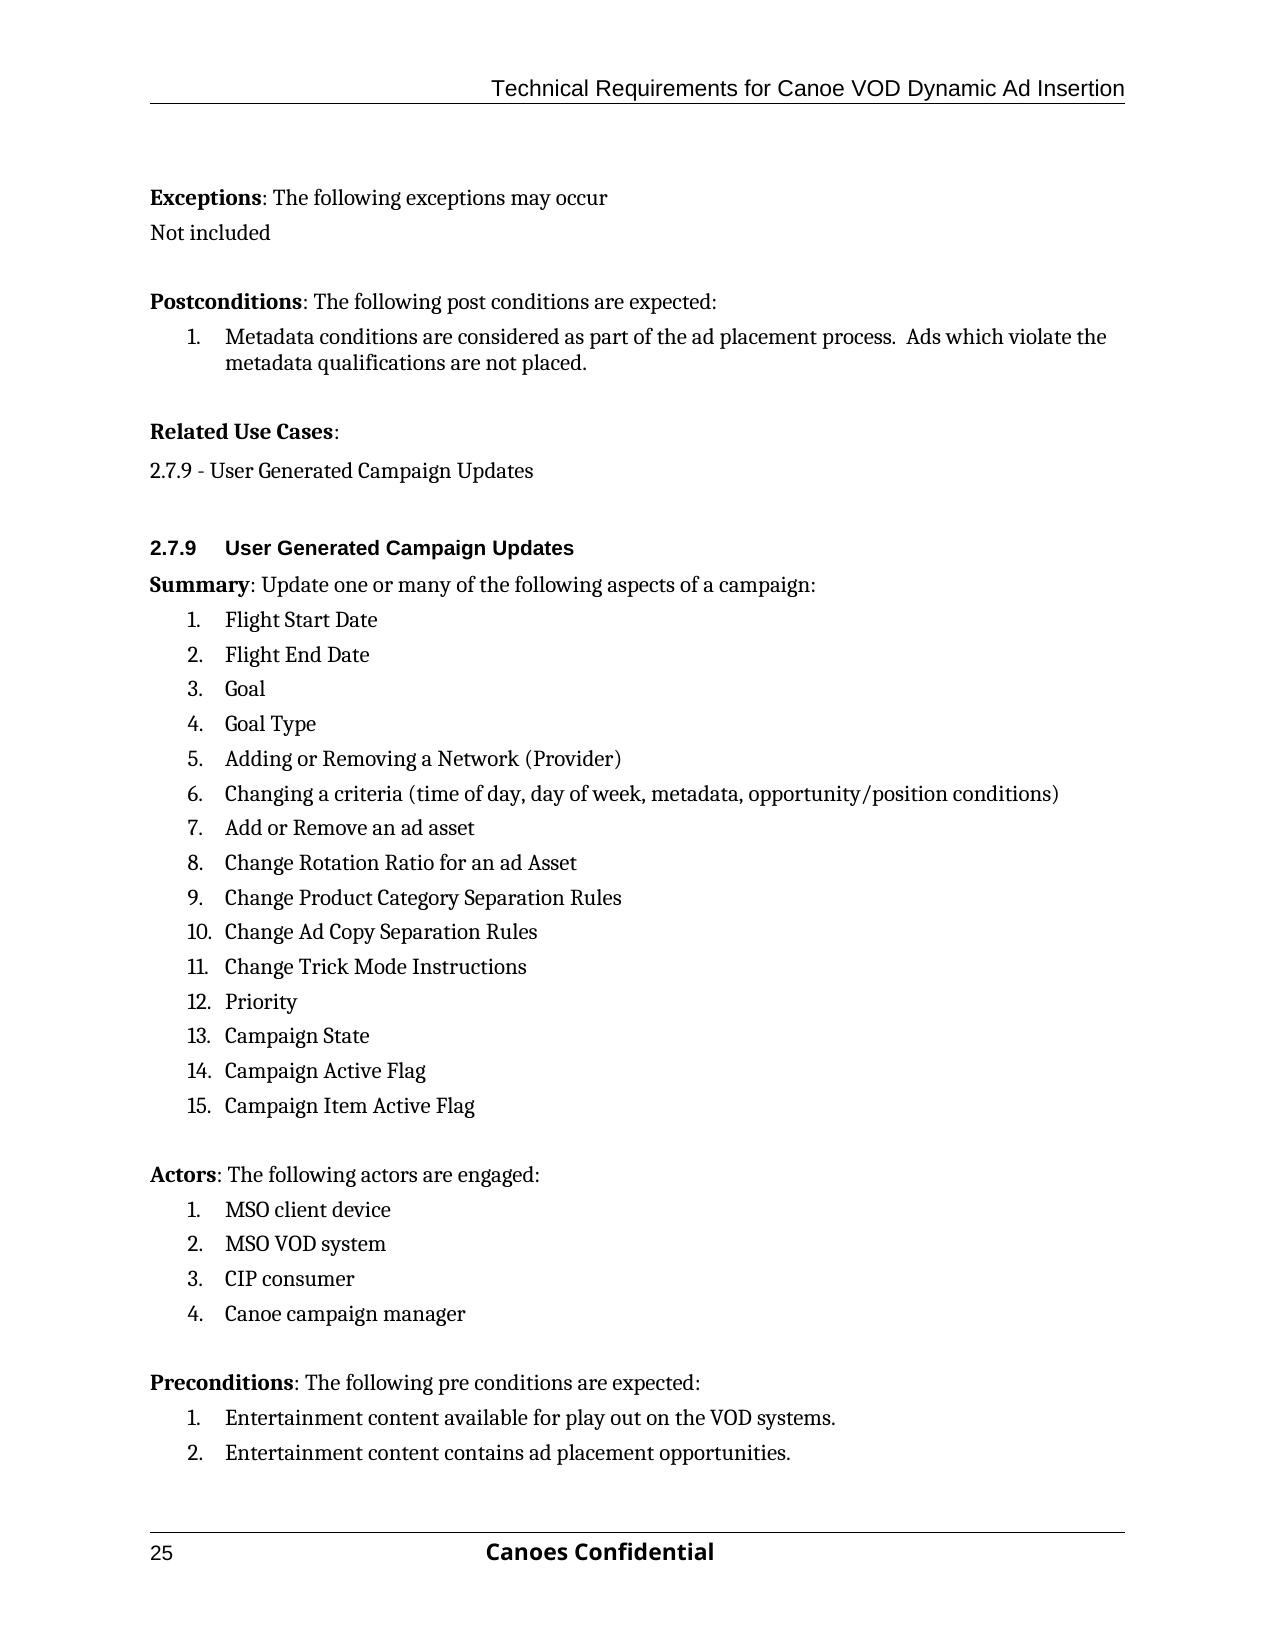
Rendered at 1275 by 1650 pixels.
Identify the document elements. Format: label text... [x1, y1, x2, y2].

subtitle User Generated Campaign Updates [150, 536, 1125, 560]
text Preconditions: The following pre conditions are expected: [150, 1370, 1125, 1396]
text Related Use Cases: [150, 419, 1125, 446]
list Change Product Category Separation Rules [187, 884, 1125, 911]
text Postconditions: The following post conditions are expected: [150, 289, 1125, 315]
list Priority [187, 988, 1125, 1015]
list Entertainment content contains ad placement opportunities. [187, 1439, 1125, 1466]
list Goal [187, 676, 1125, 703]
list Flight Start Date [187, 607, 1125, 633]
list CIP consumer [187, 1266, 1125, 1292]
list Entertainment content available for play out on the VOD systems. [187, 1405, 1125, 1431]
list MSO client device [187, 1197, 1125, 1223]
list Flight End Date [187, 642, 1125, 668]
text Exceptions: The following exceptions may occur [150, 185, 1125, 211]
list Change Rotation Ratio for an ad Asset [187, 850, 1125, 876]
text Actors: The following actors are engaged: [150, 1162, 1125, 1188]
list Goal Type [187, 711, 1125, 737]
list Changing a criteria (time of day, day of week, metadata, opportunity/position conditions) [187, 780, 1125, 807]
list MSO VOD system [187, 1231, 1125, 1258]
list Adding or Removing a Network (Provider) [187, 746, 1125, 772]
list Change Trick Mode Instructions [187, 954, 1125, 980]
list Canoe campaign manager [187, 1301, 1125, 1327]
text 2.7.9 - User Generated Campaign Updates [150, 458, 1125, 484]
list Change Ad Copy Separation Rules [187, 919, 1125, 945]
list Campaign Item Active Flag [187, 1092, 1125, 1119]
list Metadata conditions are considered as part of the ad placement process. Ads which violate the metadata qualifications are not placed. [187, 323, 1125, 376]
text Not included [150, 219, 1125, 246]
list Campaign Active Flag [187, 1058, 1125, 1084]
text Summary: Update one or many of the following aspects of a campaign: [150, 572, 1125, 598]
list Add or Remove an ad asset [187, 815, 1125, 841]
list Campaign State [187, 1023, 1125, 1049]
